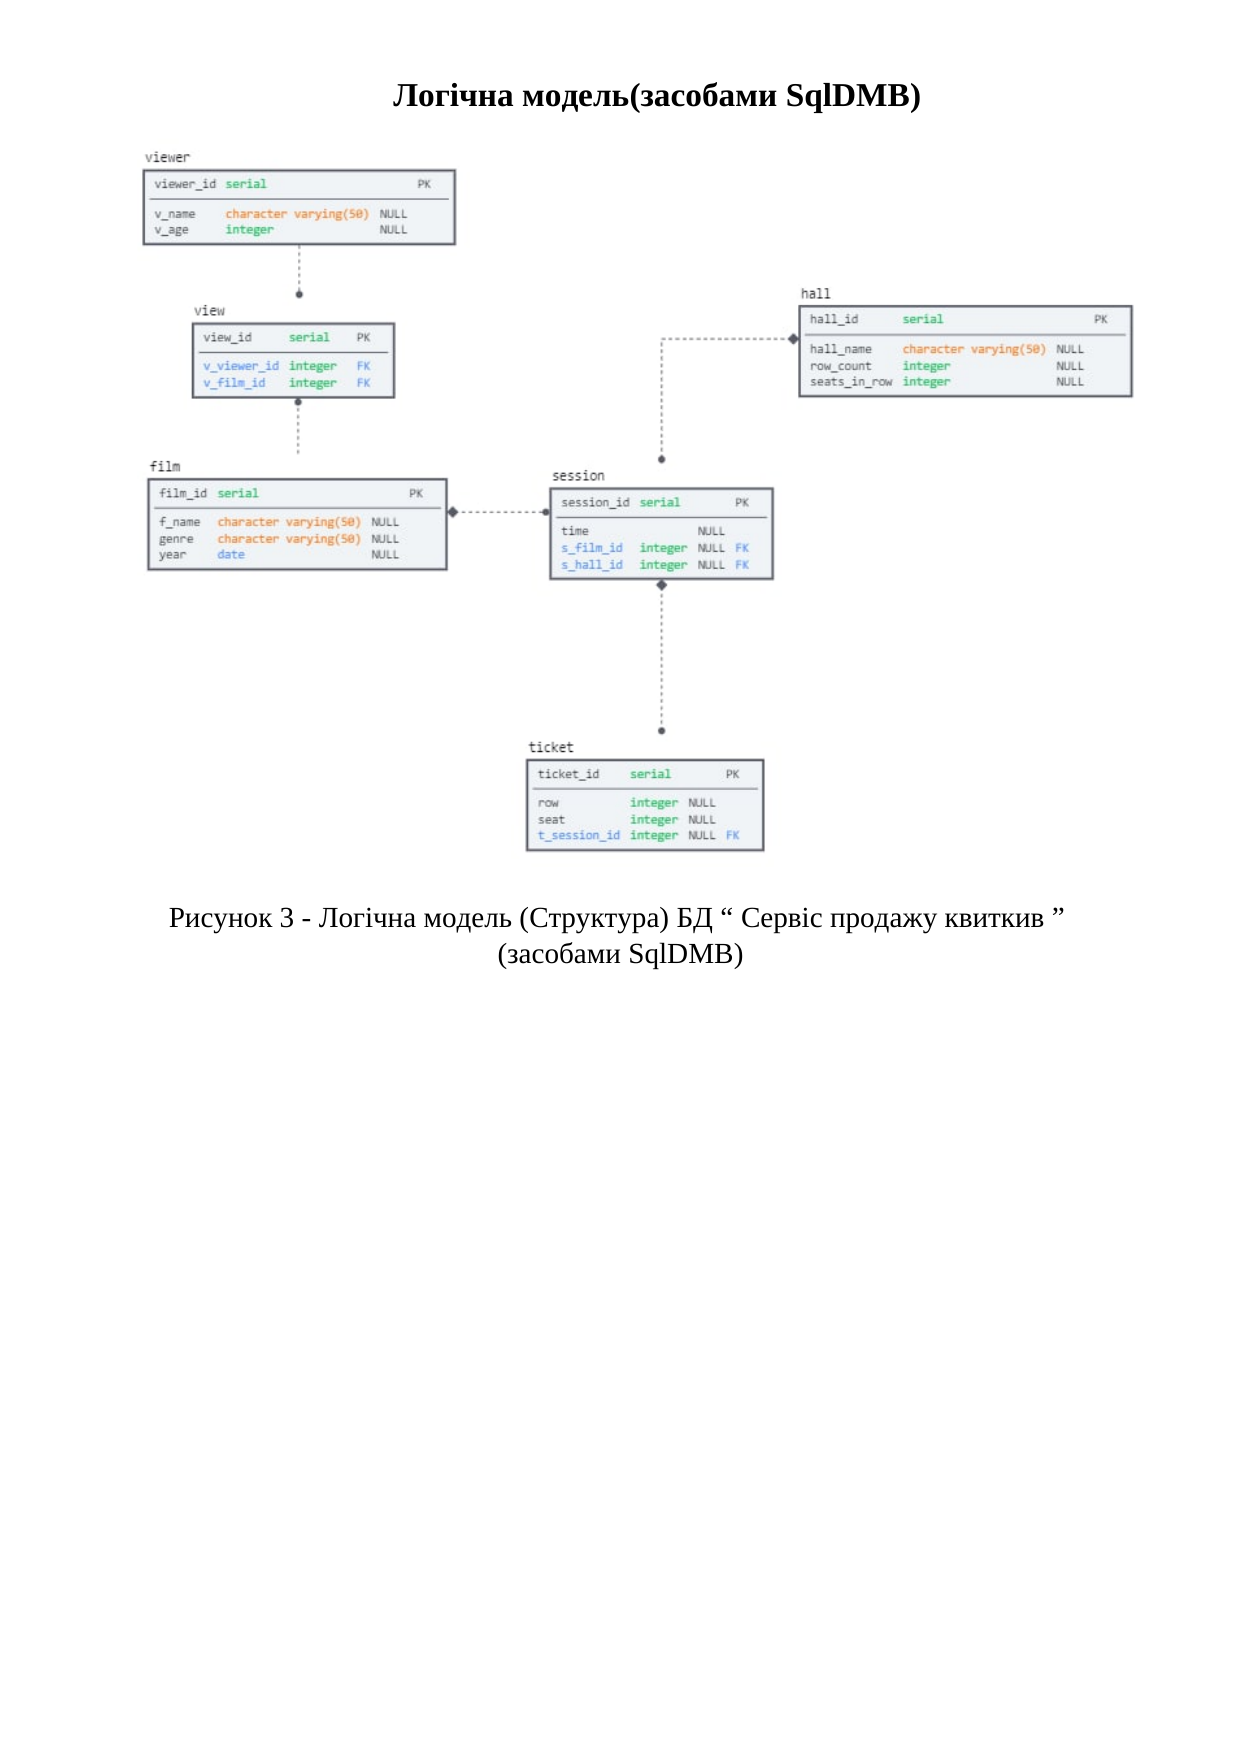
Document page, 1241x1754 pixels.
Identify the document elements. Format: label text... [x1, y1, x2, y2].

text Рисунок 3 - Логічна модель (Структура) БД “ Сервіс продажу квиткив ” (засобами SqlDMB) [75, 900, 1165, 969]
text Логічна модель(засобами SqlDMB) [149, 75, 1165, 113]
picture [75, 119, 1166, 881]
